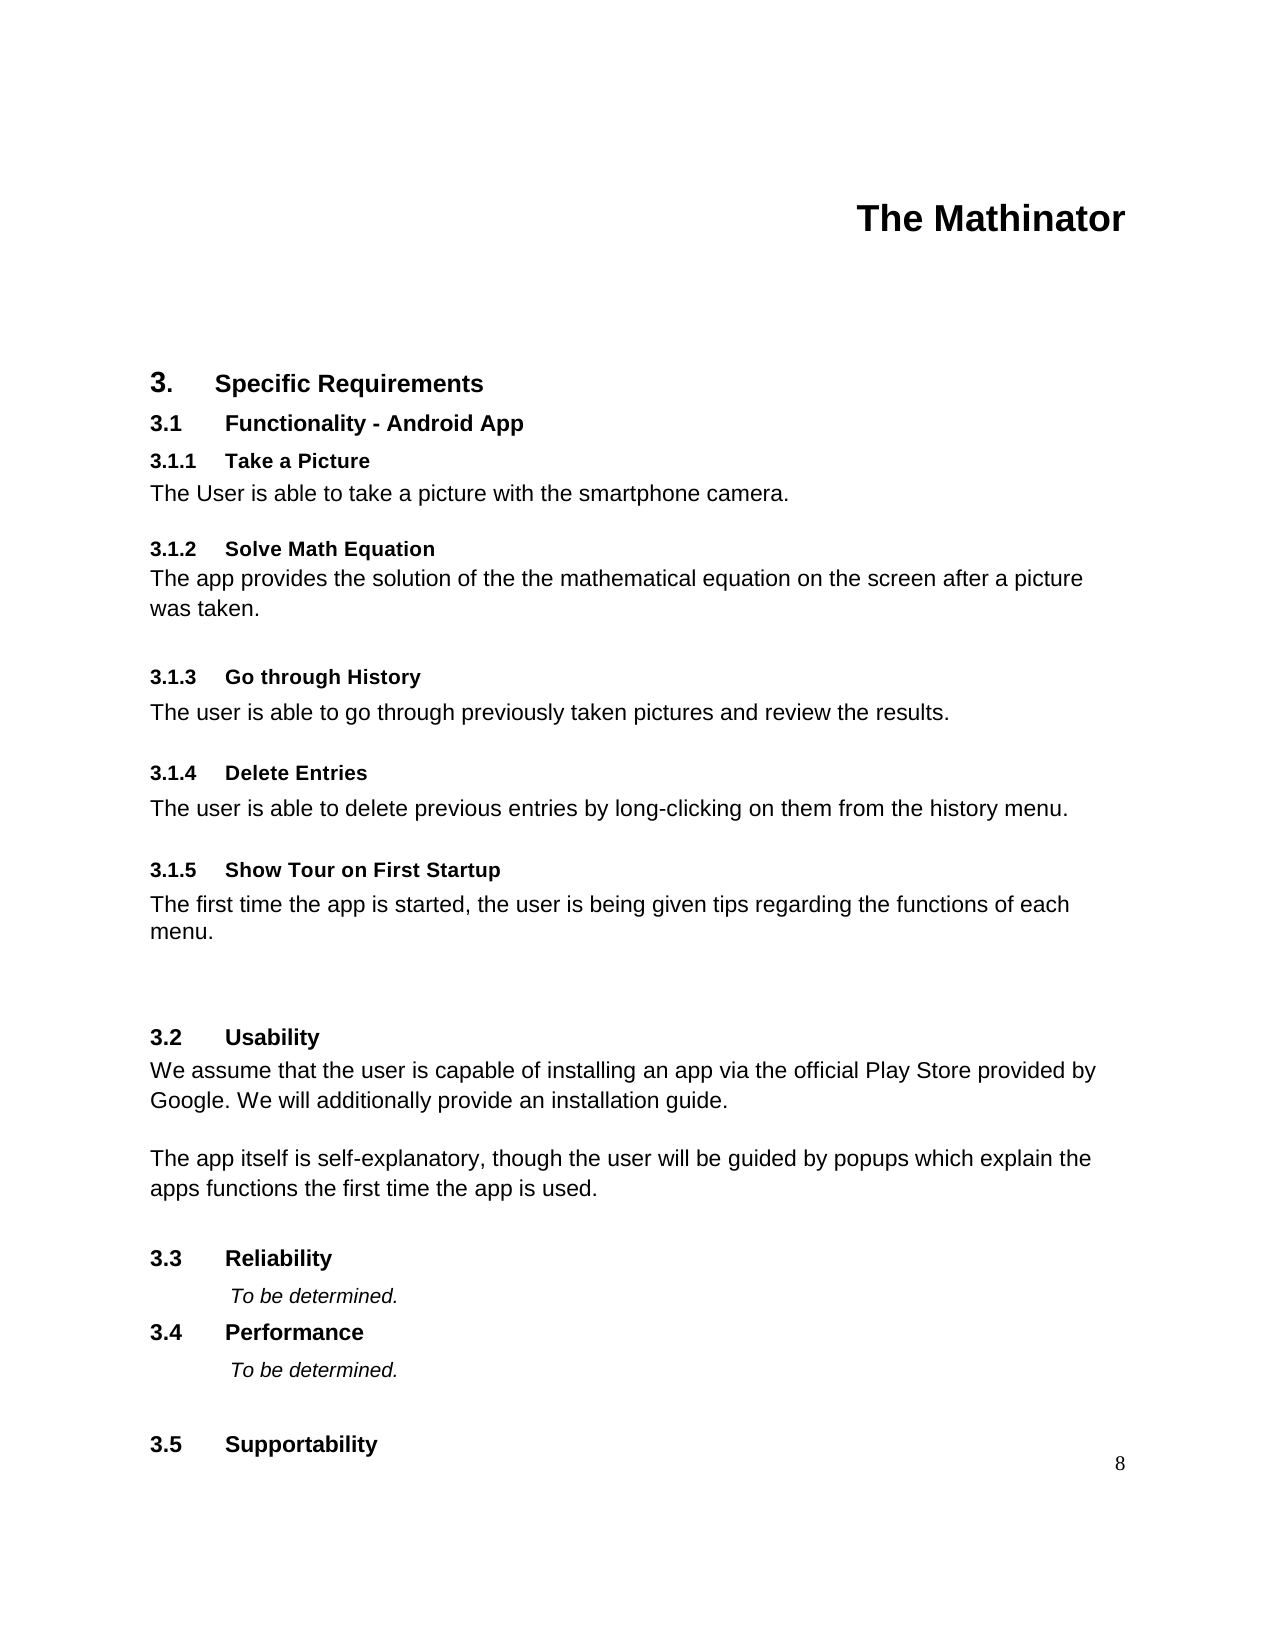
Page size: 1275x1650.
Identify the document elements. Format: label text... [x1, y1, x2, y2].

text 3.1 Functionality - Android App [150, 410, 1137, 436]
text Google. We will additionally provide an installation guide. [150, 1087, 1137, 1113]
text The user is able to go through previously taken pictures and review the results. [150, 699, 1137, 725]
text 3.1.4 Delete Entries [150, 761, 1137, 785]
text 3.5 Supportability [150, 1431, 1137, 1457]
text 3.4 Performance [150, 1319, 1137, 1346]
text 3.1.5 Show Tour on First Startup [150, 857, 1137, 881]
text 3.1.1 Take a Picture [150, 449, 1137, 473]
text To be determined. [226, 1284, 402, 1308]
text The User is able to take a picture with the smartphone camera. [150, 479, 1137, 506]
text 3.3 Reliability [150, 1245, 1137, 1271]
text The app provides the solution of the the mathematical equation on the screen after a picture was taken. [150, 565, 1085, 621]
text The first time the app is started, the user is being given tips regarding the functions of each menu. [150, 891, 1137, 944]
text 3.1.3 Go through History [150, 665, 1137, 689]
text 3.2 Usability [150, 1024, 1137, 1050]
text We assume that the user is capable of installing an app via the official Play Store provided by [150, 1057, 1137, 1083]
text The app itself is self-explanatory, though the user will be guided by popups which explain the apps functions the first time the app is used. [150, 1145, 1094, 1201]
text 3. Specific Requirements [150, 365, 1137, 399]
text To be determined. [226, 1358, 402, 1382]
text The user is able to delete previous entries by long-clicking on them from the history menu. [150, 795, 1137, 821]
text 3.1.2 Solve Math Equation [150, 537, 1137, 561]
